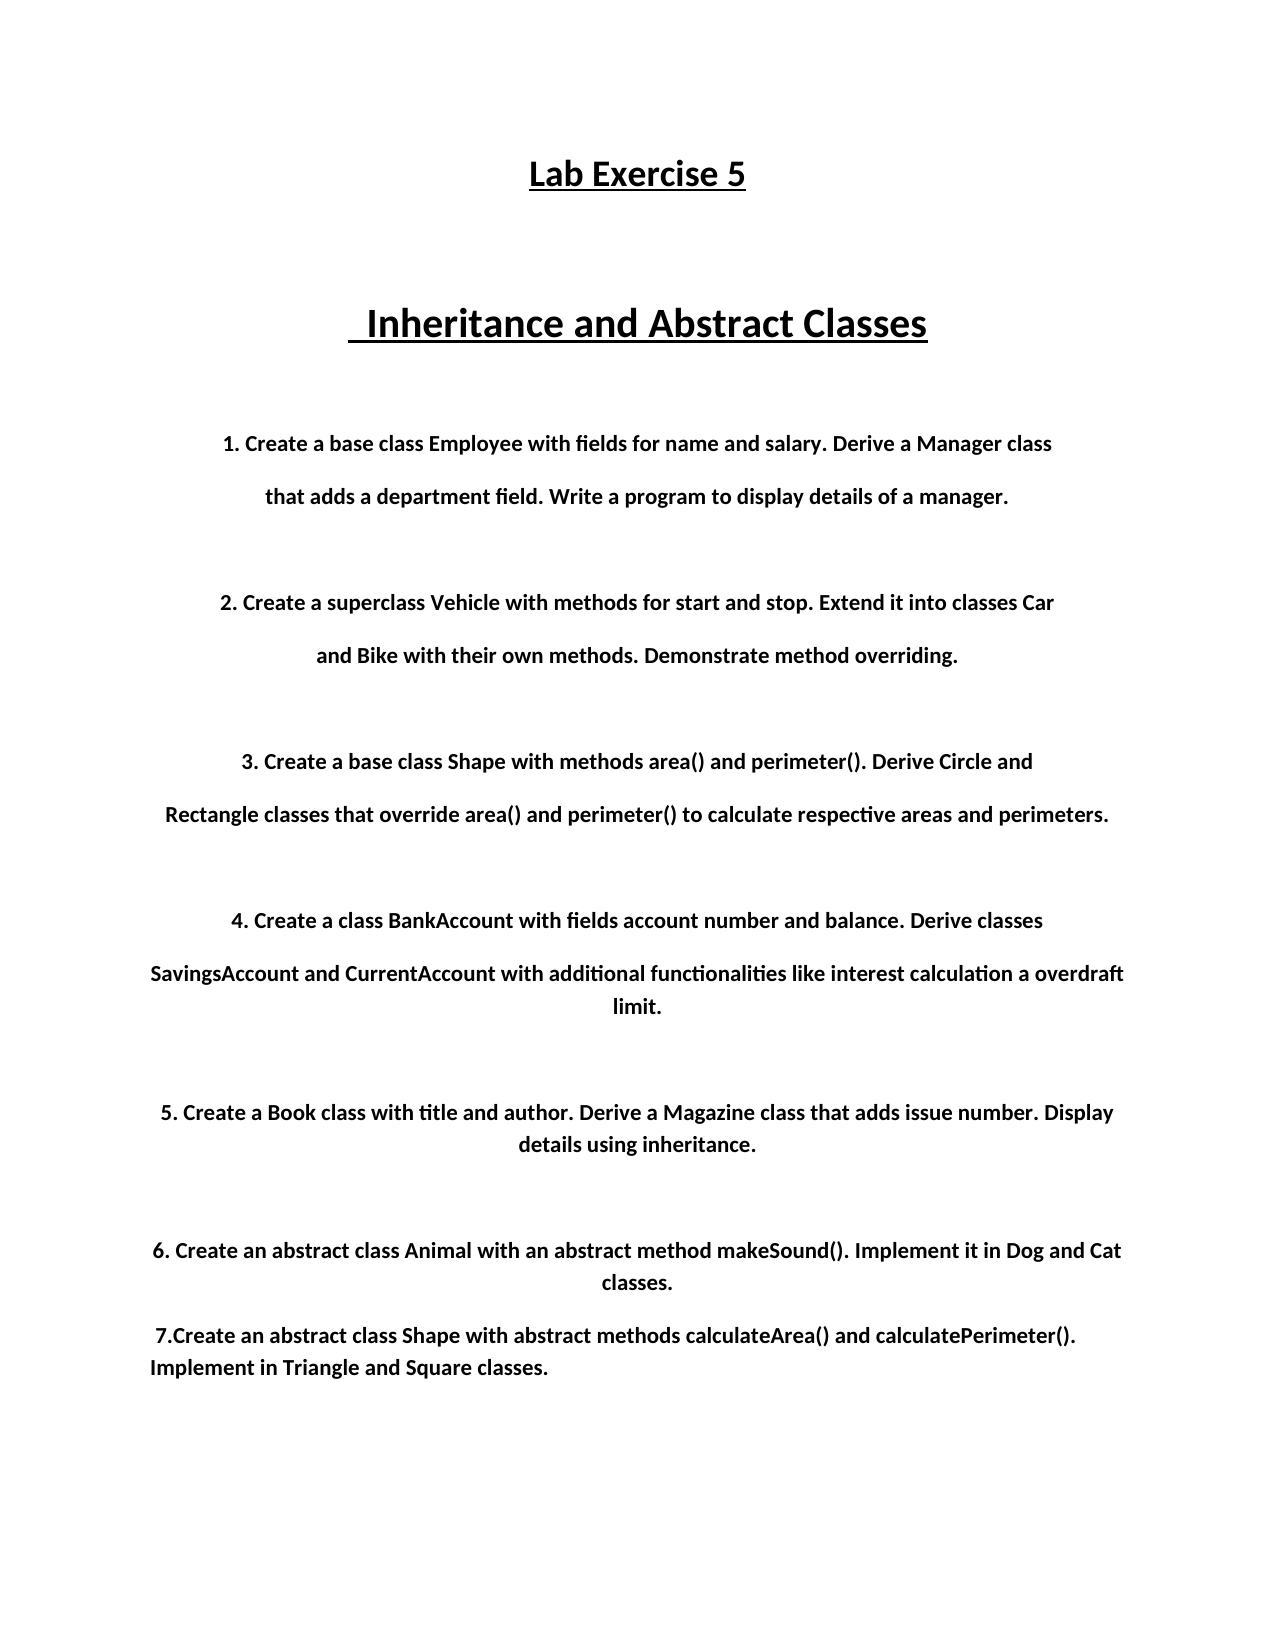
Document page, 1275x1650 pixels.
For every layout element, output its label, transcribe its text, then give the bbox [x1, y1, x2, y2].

text 6. Create an abstract class Animal with an abstract method makeSound(). Implement it in Dog and Cat classes. [150, 1236, 1125, 1296]
text 5. Create a Book class with title and author. Derive a Magazine class that adds issue number. Display details using inheritance. [150, 1098, 1125, 1158]
text that adds a department field. Write a program to display details of a manager. [150, 482, 1125, 510]
text Rectangle classes that override area() and perimeter() to calculate respective areas and perimeters. [150, 801, 1125, 828]
text 1. Create a base class Employee with fields for name and salary. Derive a Manager class [150, 429, 1125, 457]
text 2. Create a superclass Vehicle with methods for start and stop. Extend it into classes Car [150, 588, 1125, 616]
text Lab Exercise 5 [150, 150, 1125, 196]
text 7.Create an abstract class Shape with abstract methods calculateArea() and calculatePerimeter(). Implement in Triangle and Square classes. [150, 1321, 1125, 1381]
text SavingsAccount and CurrentAccount with additional functionalities like interest calculation a overdraft limit. [150, 959, 1125, 1020]
text 3. Create a base class Shape with methods area() and perimeter(). Derive Circle and [150, 747, 1125, 776]
text 4. Create a class BankAccount with fields account number and balance. Derive classes [150, 907, 1125, 934]
text Inheritance and Abstract Classes [150, 297, 1125, 348]
text and Bike with their own methods. Demonstrate method overriding. [150, 641, 1125, 669]
